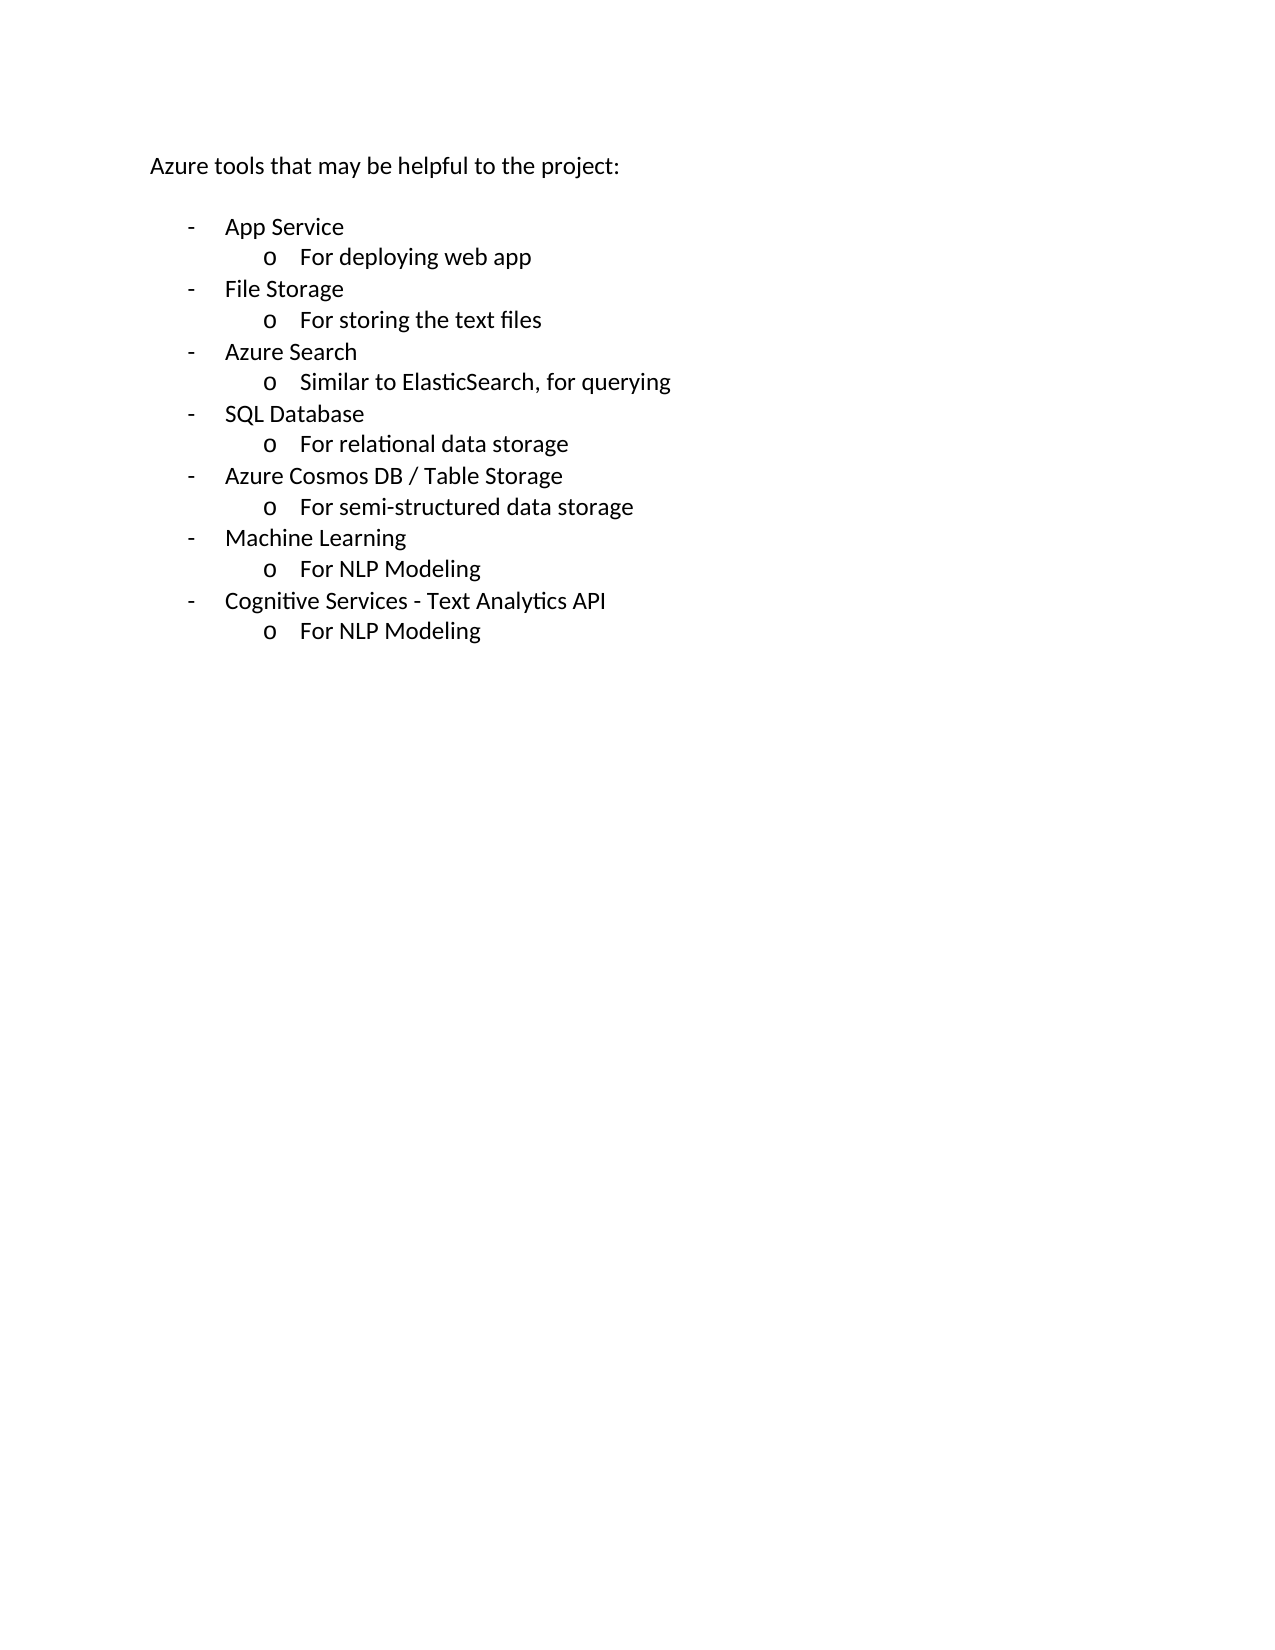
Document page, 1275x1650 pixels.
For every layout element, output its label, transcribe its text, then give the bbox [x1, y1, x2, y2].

list File Storage [187, 273, 1125, 304]
list For semi-structured data storage [262, 491, 1125, 522]
list For relational data storage [262, 428, 1125, 460]
list App Service [187, 211, 1125, 242]
list Azure Cosmos DB / Table Storage [187, 460, 1125, 491]
list For storing the text files [262, 304, 1125, 336]
text Azure tools that may be helpful to the project: [150, 150, 1125, 181]
list Cognitive Services - Text Analytics API [187, 585, 1125, 615]
list For NLP Modeling [262, 615, 1125, 647]
list Similar to ElasticSearch, for querying [262, 366, 1125, 398]
list For deploying web app [262, 242, 1125, 273]
list SQL Database [187, 398, 1125, 428]
list Azure Search [187, 336, 1125, 366]
list Machine Learning [187, 522, 1125, 553]
list For NLP Modeling [262, 553, 1125, 585]
